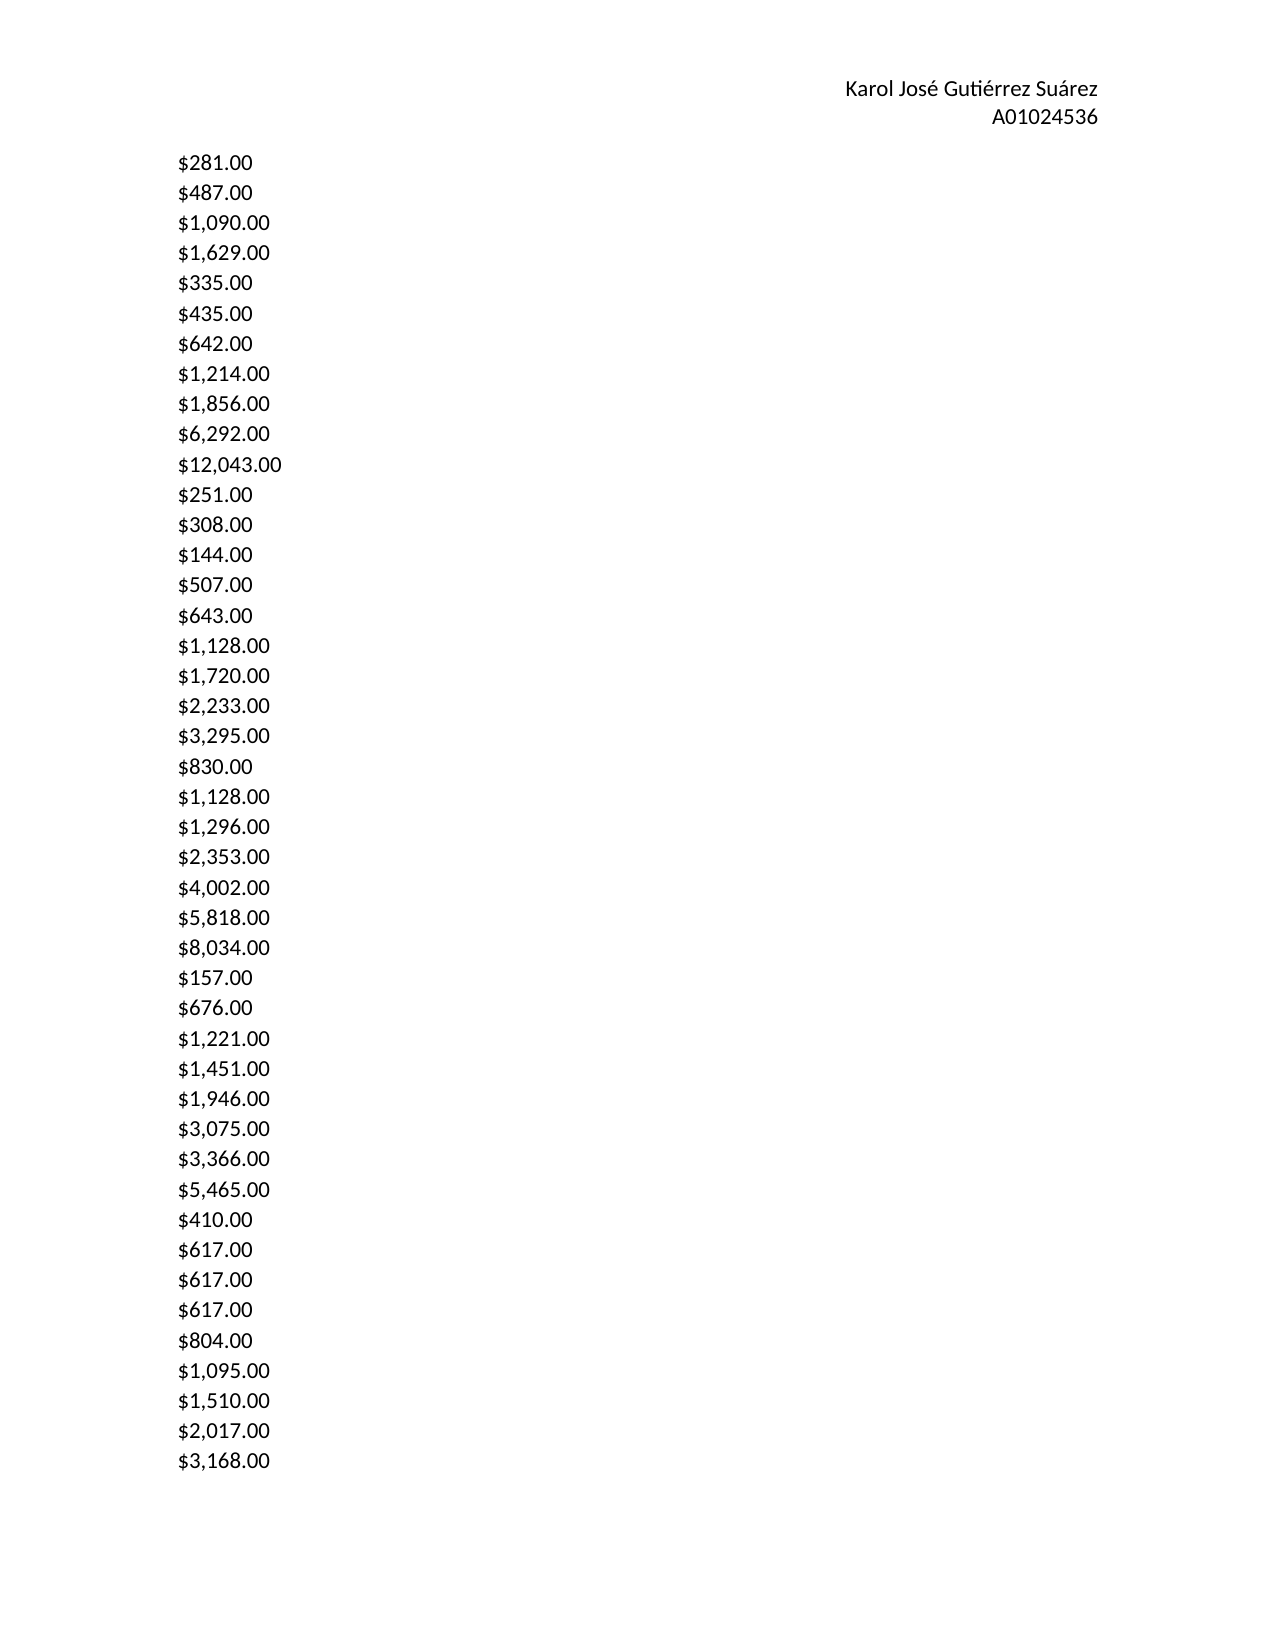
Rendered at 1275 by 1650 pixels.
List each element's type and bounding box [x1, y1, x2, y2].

text [177, 148, 1098, 1474]
